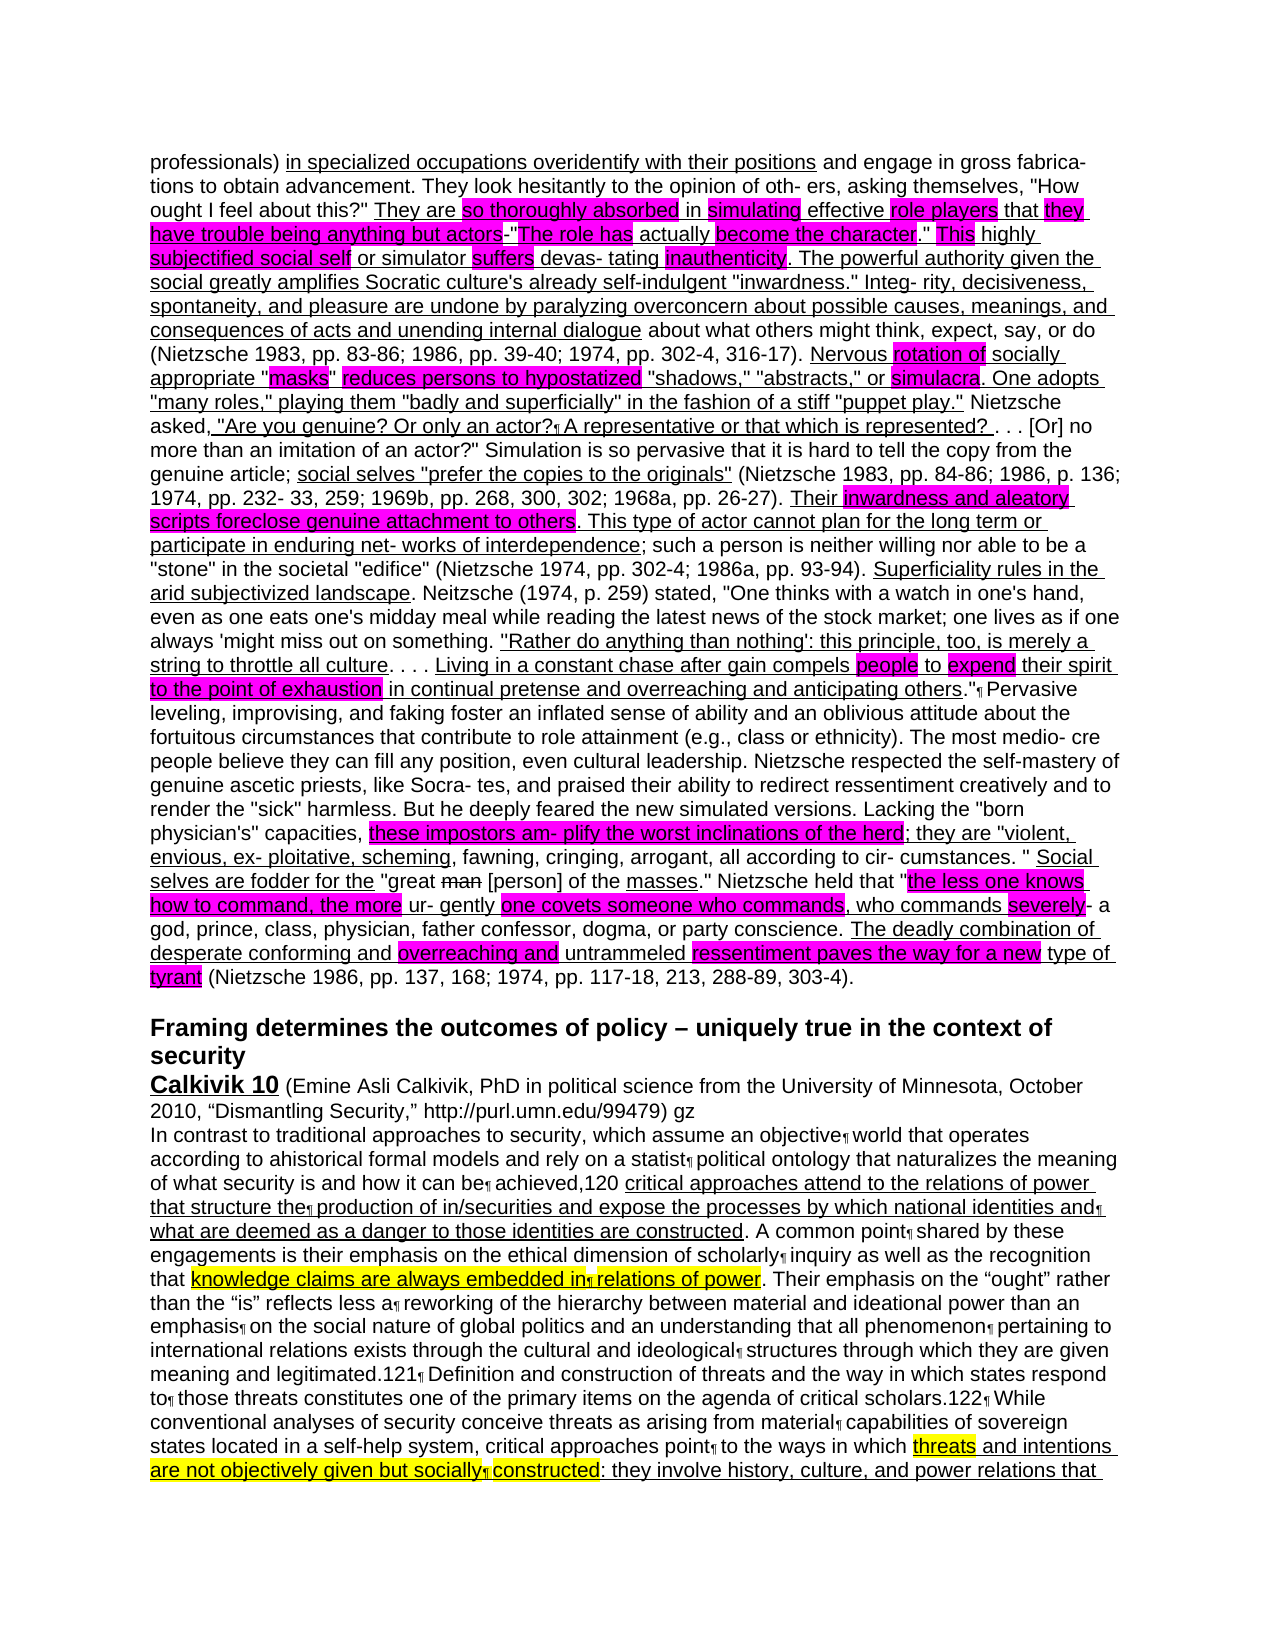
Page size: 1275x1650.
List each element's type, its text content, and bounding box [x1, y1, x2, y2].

text Calkivik 10 (Emine Asli Calkivik, PhD in political science from the University of Minnesota, October 2010, “Dismantling Security,” http://purl.umn.edu/99479) gz [150, 1070, 1125, 1123]
text Framing determines the outcomes of policy – uniquely true in the context of security [150, 1012, 1125, 1070]
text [150, 1123, 1125, 1482]
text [150, 150, 1125, 988]
